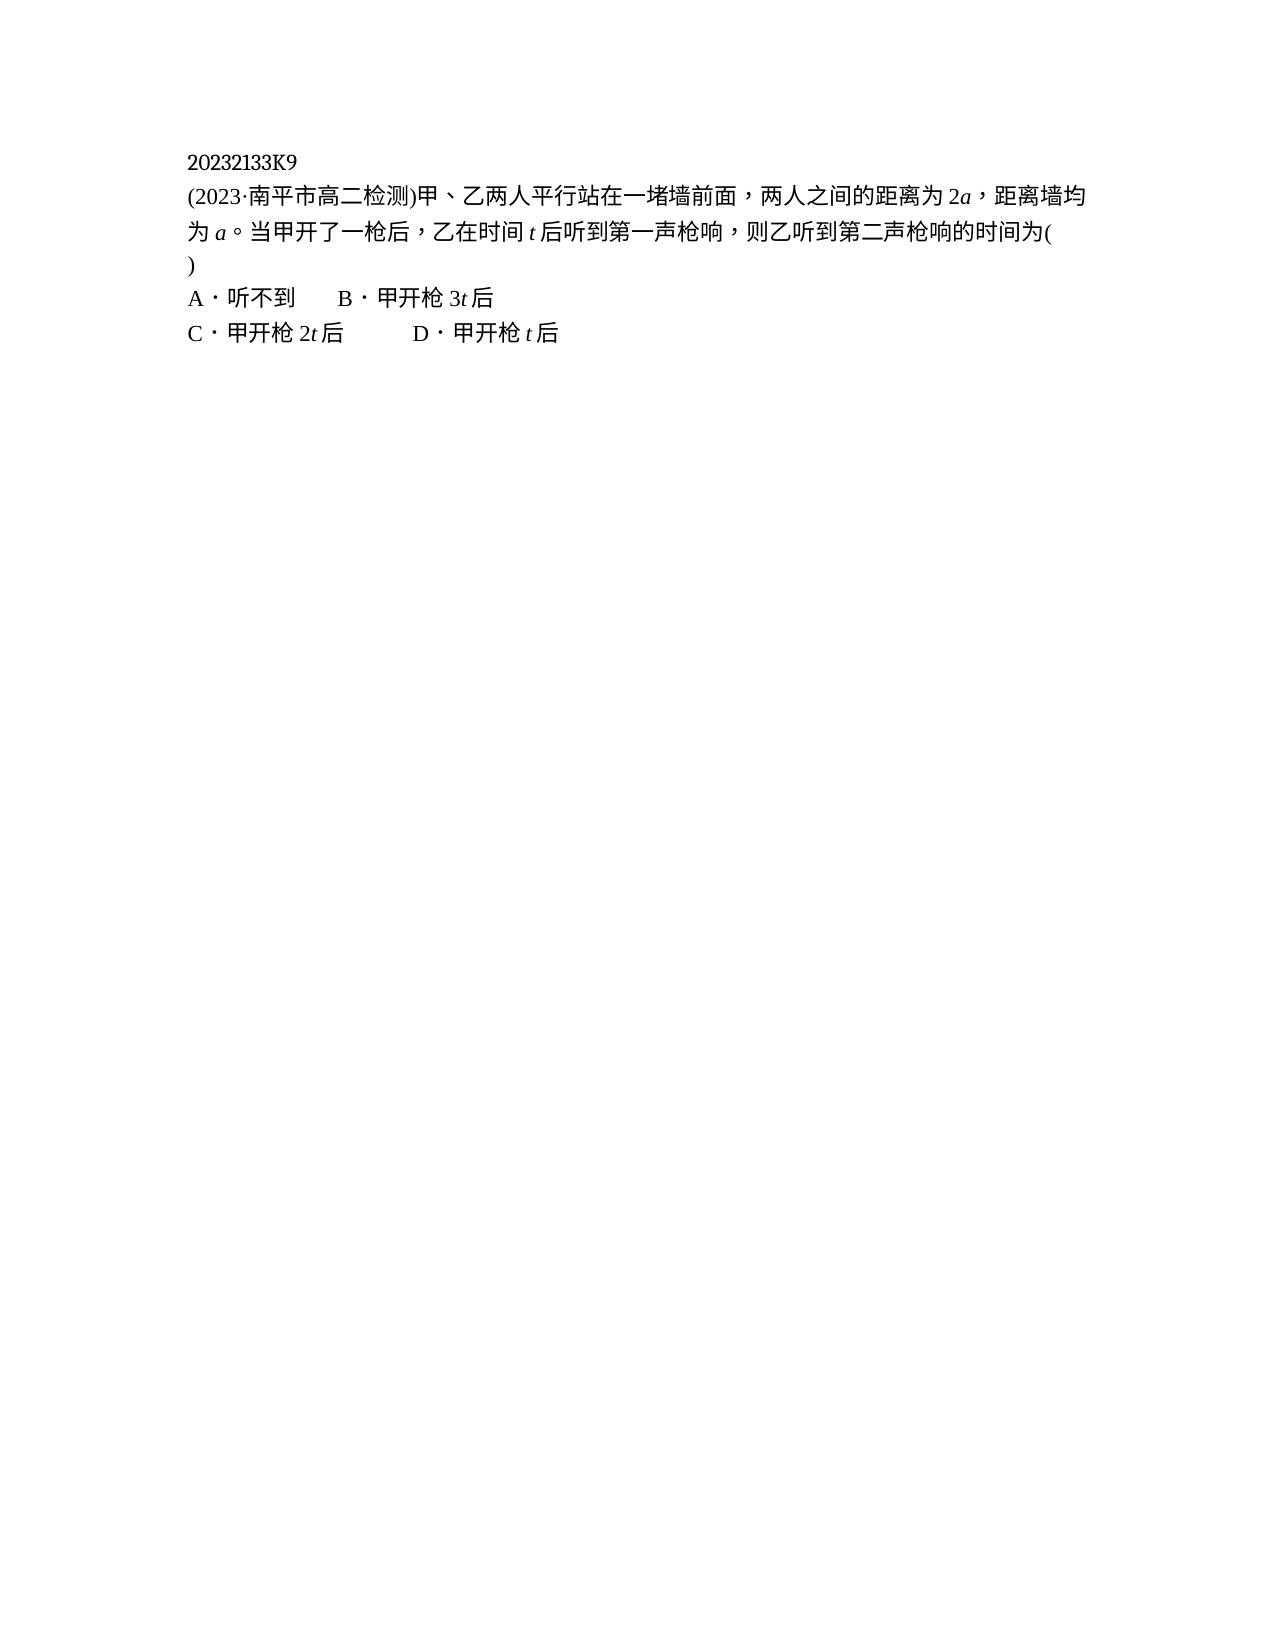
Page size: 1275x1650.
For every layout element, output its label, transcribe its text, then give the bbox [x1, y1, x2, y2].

text C．甲开枪2t后 D．甲开枪t后 [187, 317, 1087, 349]
text (2023·南平市高二检测)甲、乙两人平行站在一堵墙前面，两人之间的距离为2a，距离墙均为a。当甲开了一枪后，乙在时间t后听到第一声枪响，则乙听到第二声枪响的时间为( ) [187, 180, 1087, 278]
text A．听不到 B．甲开枪3t后 [187, 281, 1087, 313]
text 20232133K9 [187, 150, 1087, 176]
